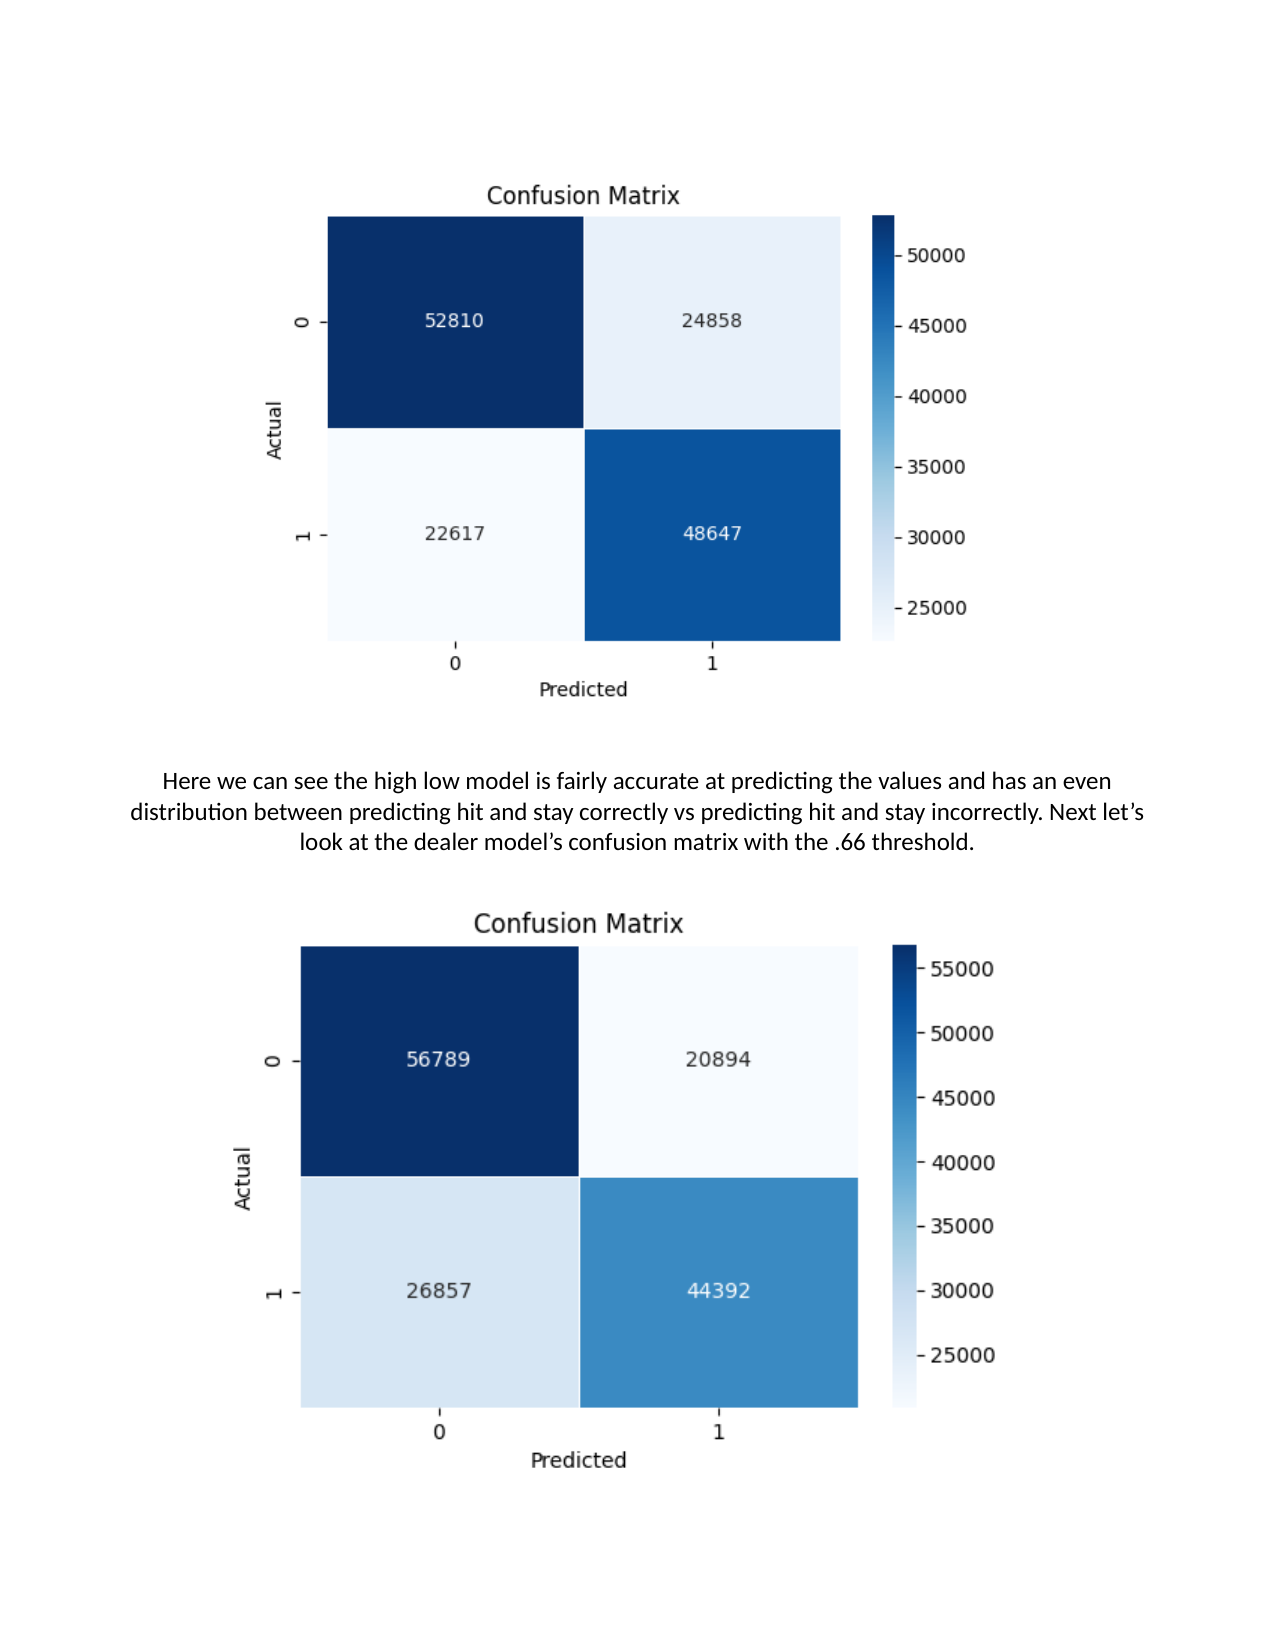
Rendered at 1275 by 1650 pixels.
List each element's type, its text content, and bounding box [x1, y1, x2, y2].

text Here we can see the high low model is fairly accurate at predicting the values and has an even distribution between predicting hit and stay correctly vs predicting hit and stay incorrectly. Next let’s look at the dealer model’s confusion matrix with the .66 threshold. [112, 766, 1162, 857]
picture [223, 150, 1052, 702]
picture [187, 873, 1088, 1474]
